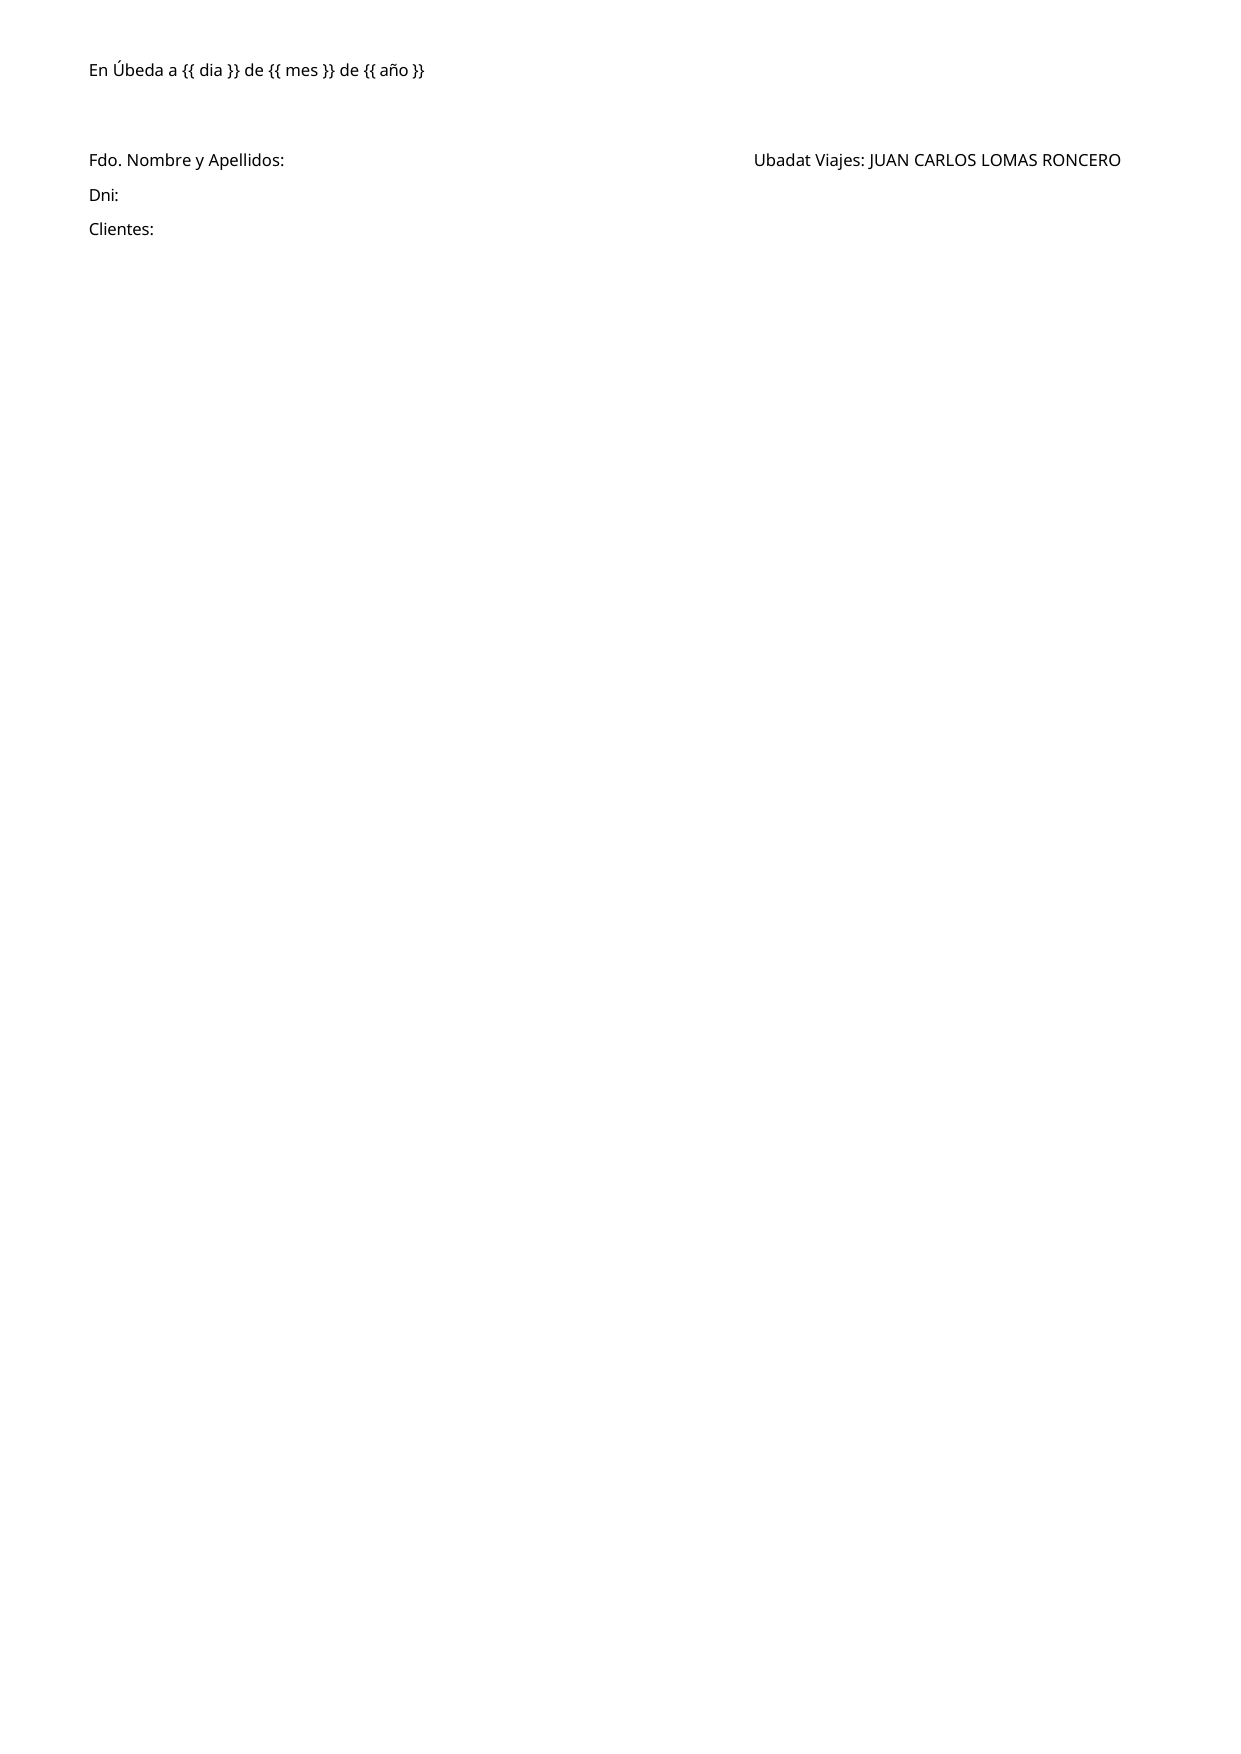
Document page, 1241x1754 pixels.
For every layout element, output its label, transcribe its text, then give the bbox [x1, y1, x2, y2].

text Clientes: [89, 217, 1166, 240]
text En Úbeda a {{ dia }} de {{ mes }} de {{ año }} [89, 58, 1166, 81]
text Fdo. Nombre y Apellidos: Ubadat Viajes: JUAN CARLOS LOMAS RONCERO Dni: [89, 149, 1137, 206]
